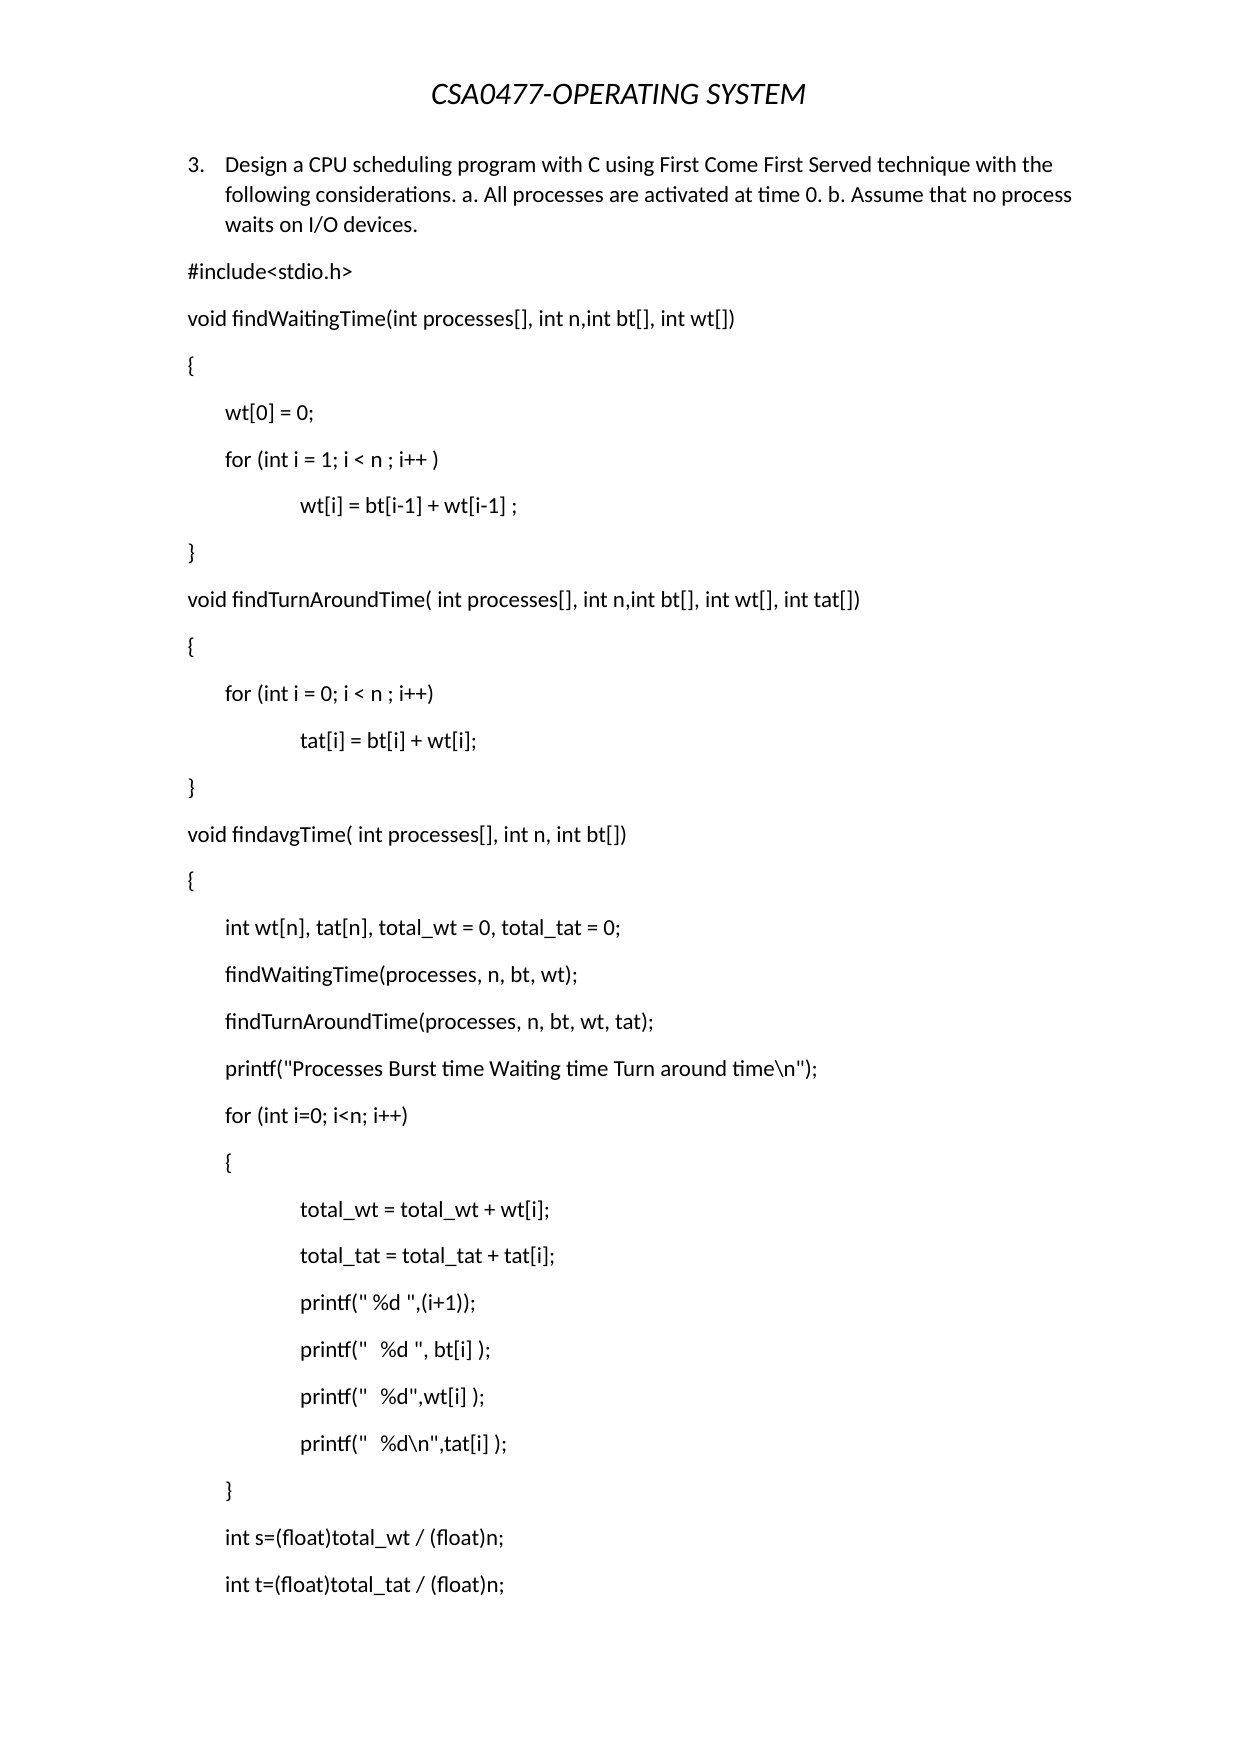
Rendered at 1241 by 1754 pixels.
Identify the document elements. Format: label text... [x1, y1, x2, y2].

text printf("Processes Burst time Waiting time Turn around time\n"); [187, 1054, 1090, 1082]
text findTurnAroundTime(processes, n, bt, wt, tat); [187, 1007, 1090, 1035]
list Design a CPU scheduling program with C using First Come First Served technique with the following considerations. a. All processes are activated at time 0. b. Assume that no process waits on I/O devices. [187, 150, 1090, 238]
text } [187, 1476, 1090, 1504]
text } [187, 773, 1090, 801]
text printf(" %d",wt[i] ); [187, 1382, 1090, 1410]
text findWaitingTime(processes, n, bt, wt); [187, 960, 1090, 988]
text printf(" %d ",(i+1)); [187, 1288, 1090, 1317]
text printf(" %d\n",tat[i] ); [187, 1429, 1090, 1457]
text wt[0] = 0; [187, 398, 1090, 426]
text for (int i = 1; i < n ; i++ ) [187, 445, 1090, 473]
text void findWaitingTime(int processes[], int n,int bt[], int wt[]) [187, 304, 1090, 332]
text int s=(float)total_wt / (float)n; [187, 1523, 1090, 1551]
text total_wt = total_wt + wt[i]; [187, 1195, 1090, 1223]
text { [187, 632, 1090, 660]
text int t=(float)total_tat / (float)n; [187, 1570, 1090, 1598]
text #include<stdio.h> [187, 257, 1090, 285]
text wt[i] = bt[i-1] + wt[i-1] ; [187, 492, 1090, 520]
text { [187, 1148, 1090, 1176]
text total_tat = total_tat + tat[i]; [187, 1242, 1090, 1270]
text for (int i=0; i<n; i++) [187, 1101, 1090, 1129]
text { [187, 867, 1090, 895]
text } [187, 538, 1090, 567]
text printf(" %d ", bt[i] ); [187, 1335, 1090, 1363]
text void findavgTime( int processes[], int n, int bt[]) [187, 820, 1090, 848]
text tat[i] = bt[i] + wt[i]; [187, 726, 1090, 754]
text int wt[n], tat[n], total_wt = 0, total_tat = 0; [187, 913, 1090, 942]
text for (int i = 0; i < n ; i++) [187, 679, 1090, 707]
text void findTurnAroundTime( int processes[], int n,int bt[], int wt[], int tat[]) [187, 585, 1090, 613]
text { [187, 351, 1090, 379]
